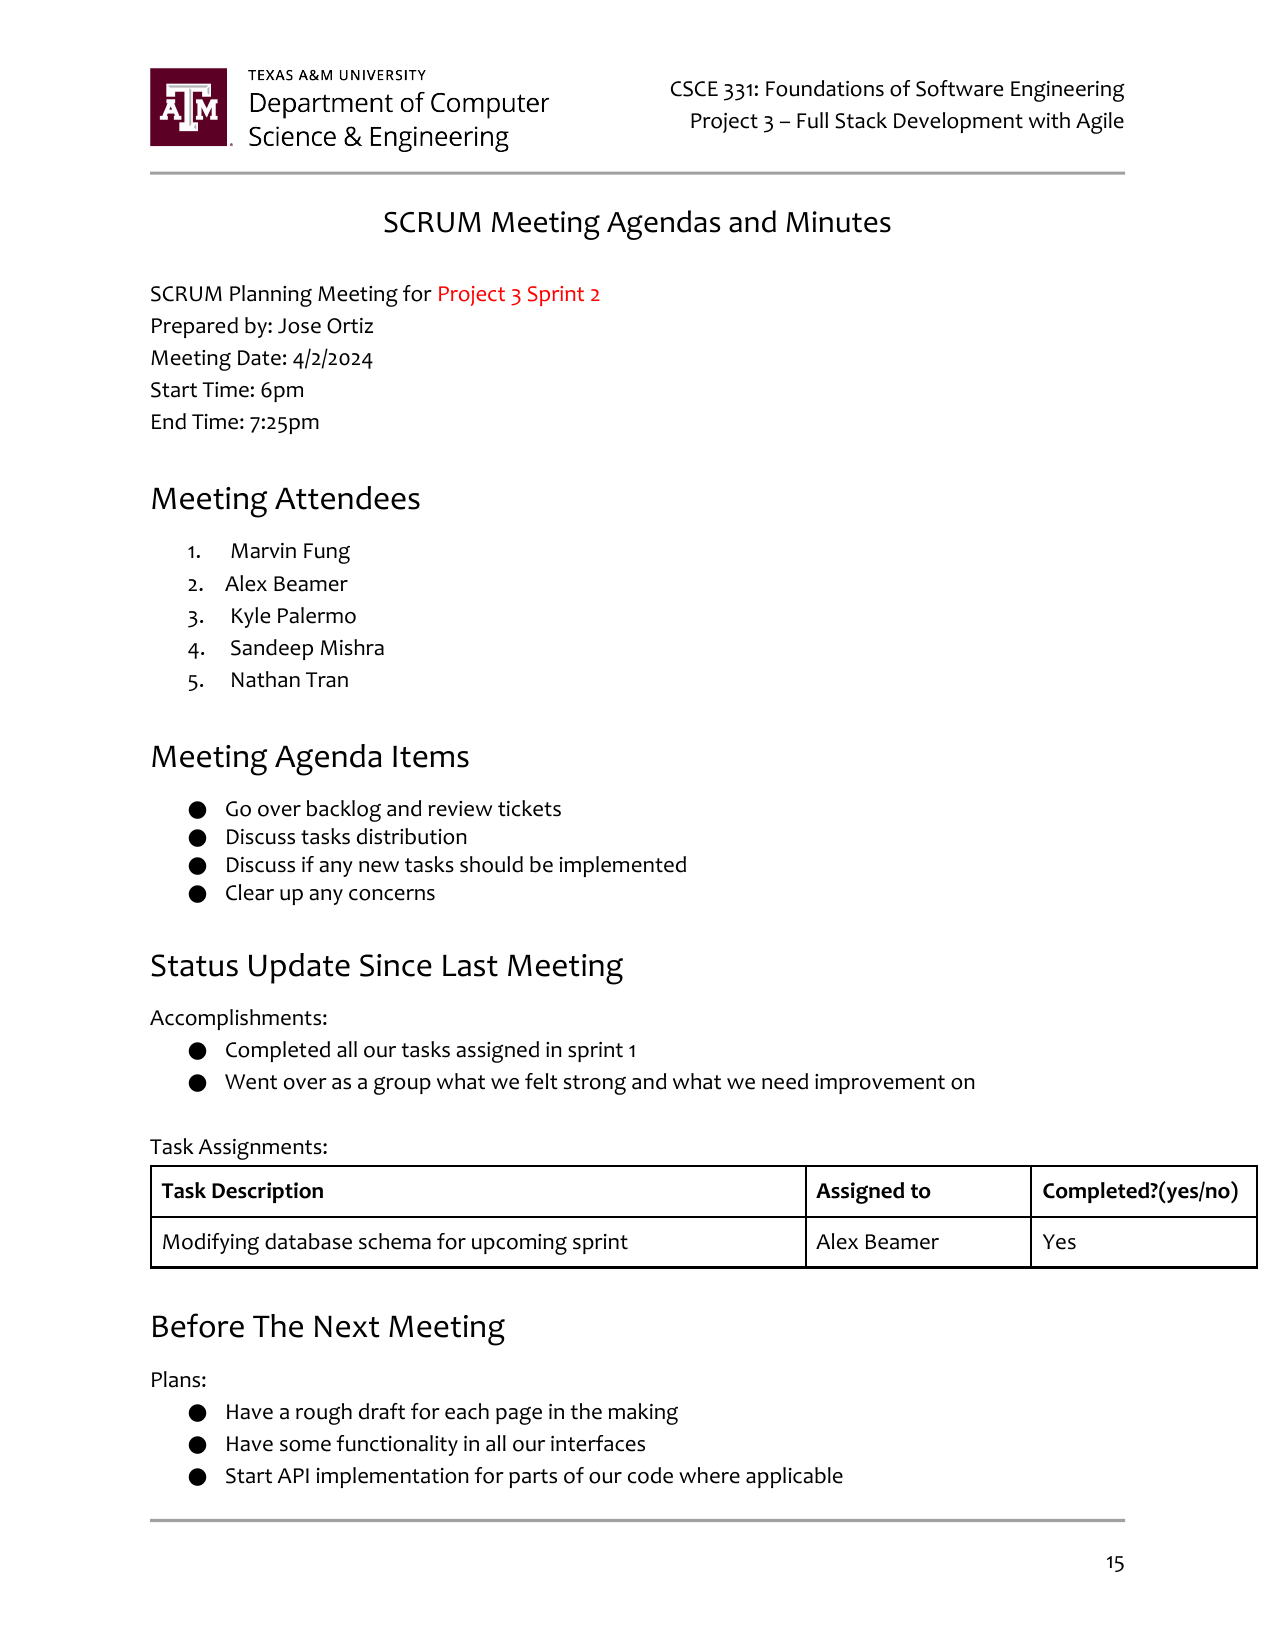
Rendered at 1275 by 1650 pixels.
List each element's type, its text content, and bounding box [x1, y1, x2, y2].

text Prepared by: Jose Ortiz [150, 312, 1125, 339]
table_header Assigned to [807, 1167, 1030, 1216]
text End Time: 7:25pm [150, 408, 1125, 436]
list Completed all our tasks assigned in sprint 1 [187, 1036, 1125, 1064]
list Went over as a group what we felt strong and what we need improvement on [187, 1068, 1125, 1096]
list Marvin Fung [187, 537, 1125, 565]
text SCRUM Planning Meeting for Project 3 Sprint 2 [150, 279, 1125, 307]
list Start API implementation for parts of our code where applicable [187, 1462, 1125, 1490]
subtitle Meeting Agenda Items [150, 736, 1125, 776]
subtitle Status Update Since Last Meeting [150, 944, 1125, 985]
list Nathan Tran [187, 666, 1125, 694]
list Kyle Palermo [187, 601, 1125, 629]
list Have some functionality in all our interfaces [187, 1430, 1125, 1458]
list Sandeep Mishra [187, 634, 1125, 662]
list Have a rough draft for each page in the making [187, 1397, 1125, 1426]
text Accomplishments: [150, 1004, 1125, 1032]
table_cell Yes [1032, 1218, 1256, 1266]
list Clear up any concerns [187, 879, 1125, 907]
table_cell Modifying database schema for upcoming sprint [152, 1218, 805, 1266]
list Alex Beamer [187, 569, 1125, 597]
text Meeting Date: 4/2/2024 [150, 344, 1125, 372]
subtitle Before The Next Meeting [150, 1306, 1125, 1347]
subtitle SCRUM Meeting Agendas and Minutes [150, 203, 1125, 242]
list Discuss if any new tasks should be implemented [187, 851, 1125, 879]
list Go over backlog and review tickets [187, 795, 1125, 823]
text Plans: [150, 1365, 1125, 1393]
list Discuss tasks distribution [187, 823, 1125, 851]
table_header Completed?(yes/no) [1032, 1167, 1256, 1216]
picture [150, 68, 550, 152]
text Start Time: 6pm [150, 376, 1125, 404]
subtitle Meeting Attendees [150, 478, 1125, 518]
table_header Task Description [152, 1167, 805, 1216]
table_cell Alex Beamer [807, 1218, 1030, 1266]
text Task Assignments: [150, 1132, 1125, 1160]
